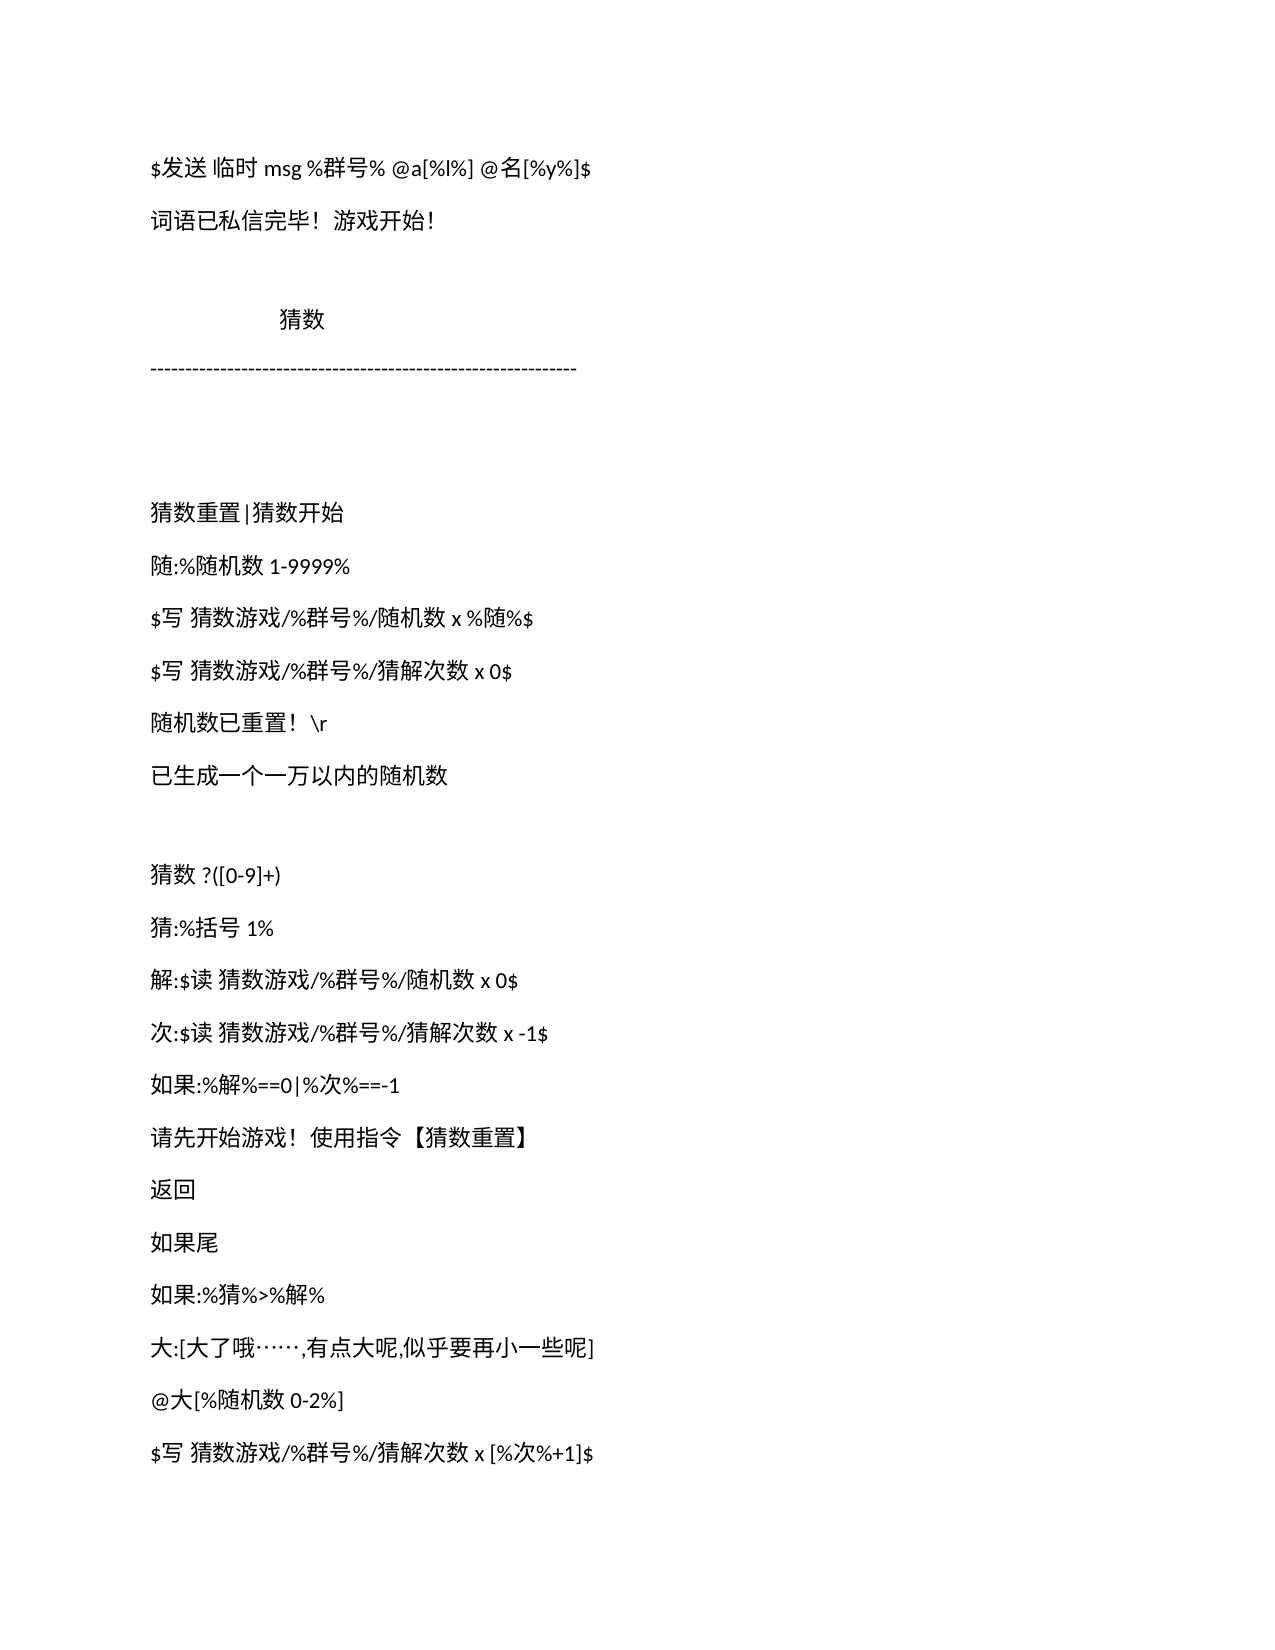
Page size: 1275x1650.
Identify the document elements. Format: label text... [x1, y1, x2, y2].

text 大:[大了哦……,有点大呢,似乎要再小一些呢] [150, 1329, 1125, 1363]
text 次:$读 猜数游戏/%群号%/猜解次数 x -1$ [150, 1014, 1125, 1048]
text $写 猜数游戏/%群号%/猜解次数 x 0$ [150, 652, 1125, 686]
text $发送 临时 msg %群号% @a[%l%] @名[%y%]$ [150, 150, 1125, 183]
text 随机数已重置！\r [150, 705, 1125, 738]
text $写 猜数游戏/%群号%/随机数 x %随%$ [150, 600, 1125, 633]
text 猜:%括号1% [150, 909, 1125, 943]
text ------------------------------------------------------------- [150, 354, 1125, 382]
text 词语已私信完毕！游戏开始！ [150, 202, 1125, 236]
text $写 猜数游戏/%群号%/猜解次数 x [%次%+1]$ [150, 1434, 1125, 1468]
text 如果:%猜%>%解% [150, 1277, 1125, 1310]
text 如果尾 [150, 1224, 1125, 1258]
text 请先开始游戏！使用指令【猜数重置】 [150, 1119, 1125, 1153]
text @大[%随机数0-2%] [150, 1382, 1125, 1415]
text 猜数 ?([0-9]+) [150, 857, 1125, 890]
text 解:$读 猜数游戏/%群号%/随机数 x 0$ [150, 962, 1125, 995]
text 猜数重置|猜数开始 [150, 495, 1125, 528]
text 如果:%解%==0|%次%==-1 [150, 1067, 1125, 1100]
text 猜数 [150, 302, 1125, 335]
text 返回 [150, 1172, 1125, 1205]
text 已生成一个一万以内的随机数 [150, 757, 1125, 791]
text 随:%随机数1-9999% [150, 547, 1125, 581]
